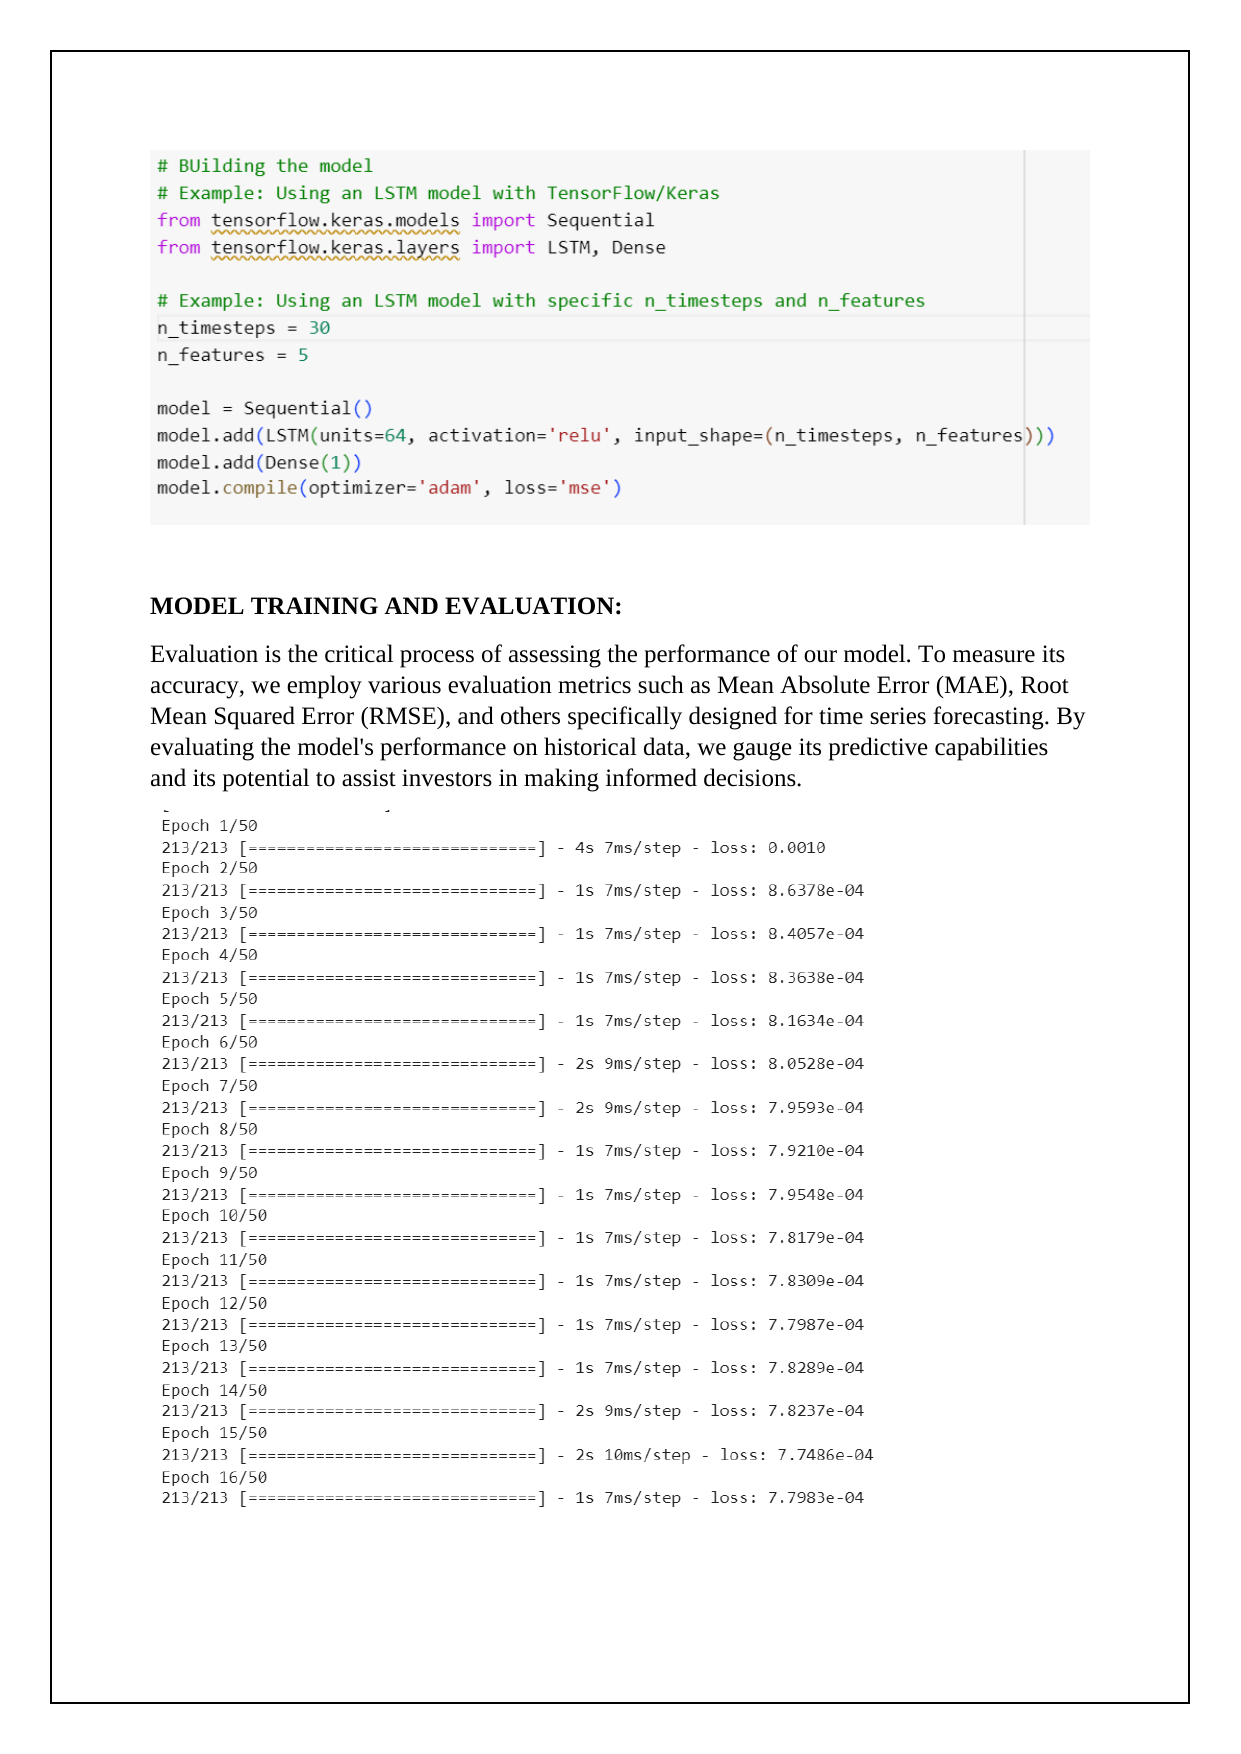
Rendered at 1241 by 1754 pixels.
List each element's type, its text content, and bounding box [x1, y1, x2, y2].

text MODEL TRAINING AND EVALUATION: [150, 591, 1090, 620]
picture [150, 810, 1091, 1509]
text Evaluation is the critical process of assessing the performance of our model. To measure its accuracy, we employ various evaluation metrics such as Mean Absolute Error (MAE), Root Mean Squared Error (RMSE), and others specifically designed for time series forecasting. By evaluating the model's performance on historical data, we gauge its predictive capabilities and its potential to assist investors in making informed decisions. [150, 639, 1090, 792]
picture [150, 150, 1091, 525]
